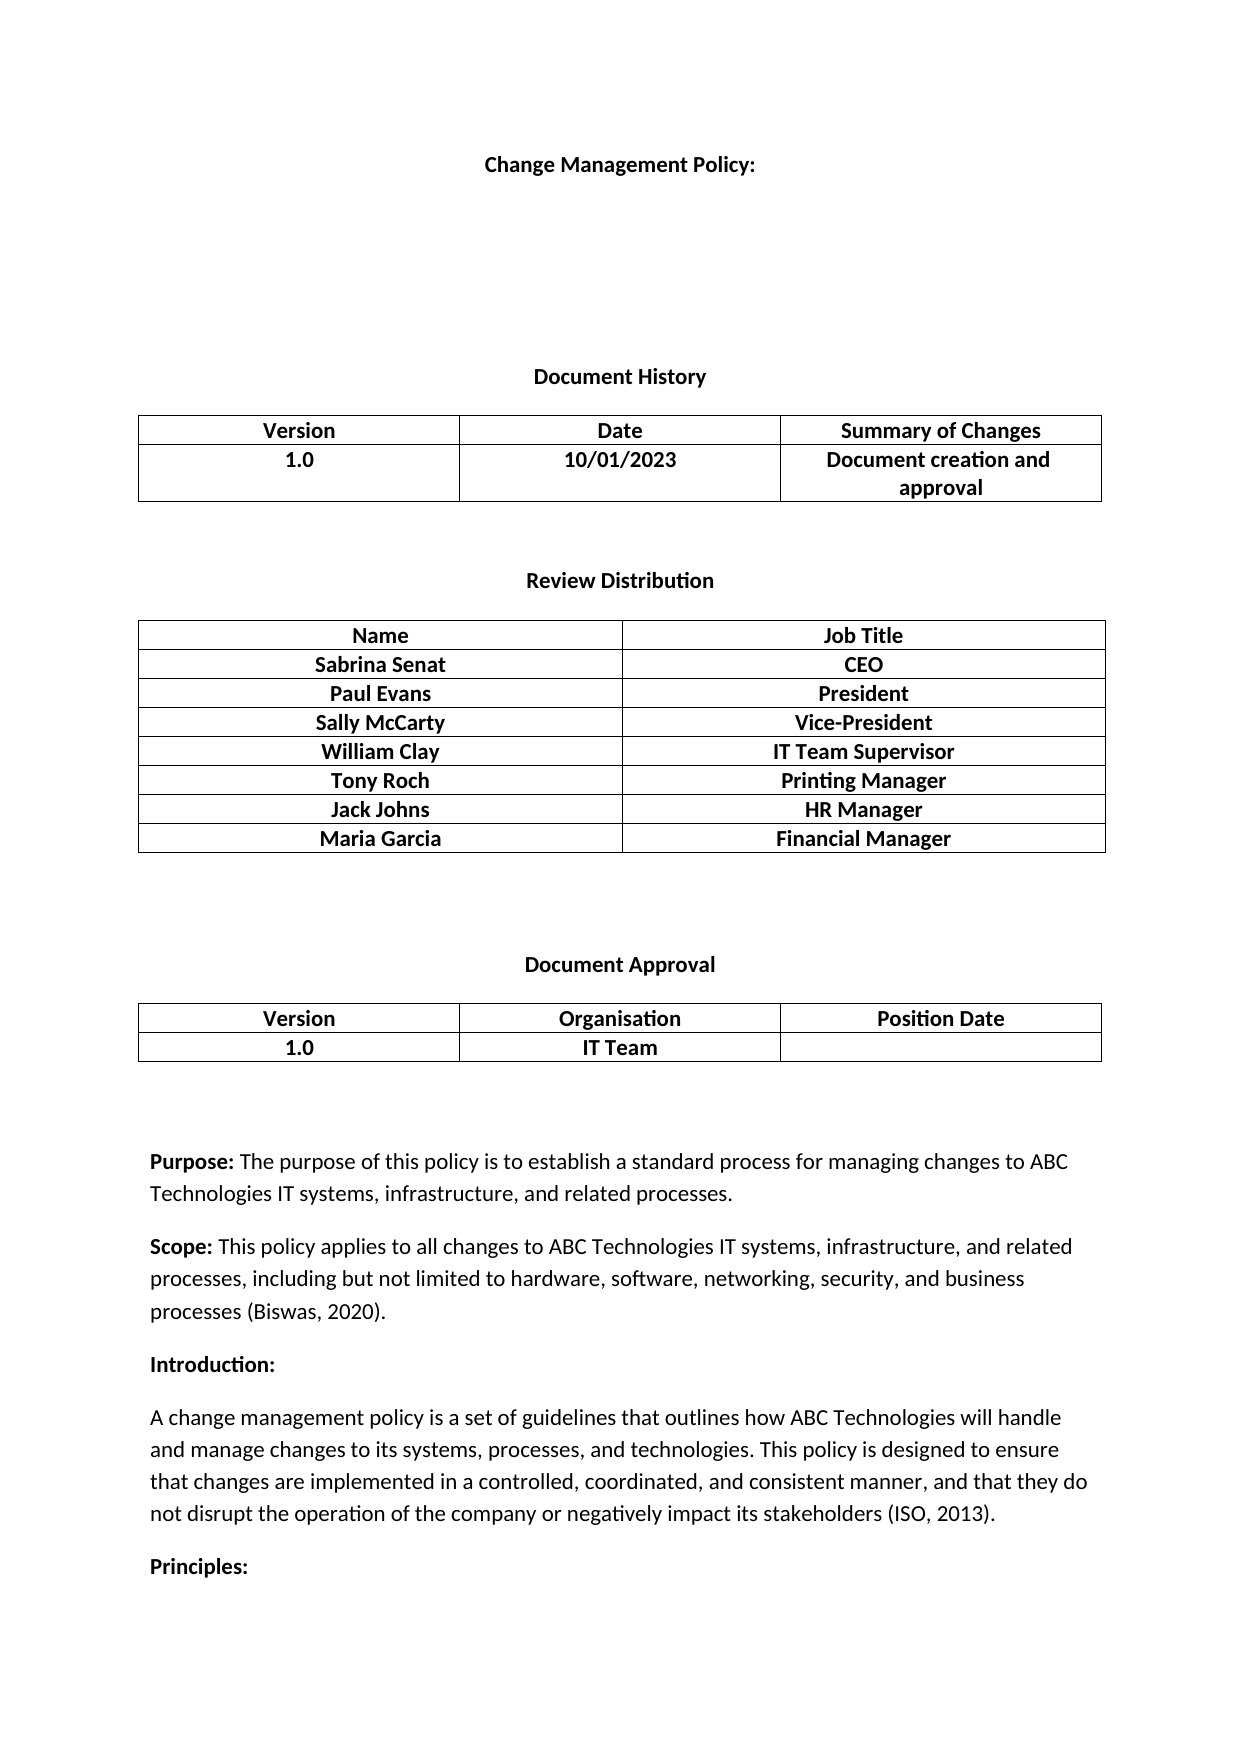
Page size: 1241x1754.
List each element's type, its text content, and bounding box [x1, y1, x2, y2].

text Purpose: The purpose of this policy is to establish a standard process for managing changes to ABC Technologies IT systems, infrastructure, and related processes. [150, 1147, 1090, 1207]
table_cell 1.0 [139, 1033, 459, 1061]
table_cell President [623, 679, 1105, 707]
table_header Name [139, 621, 622, 649]
table_cell HR Manager [623, 795, 1105, 823]
table_cell IT Team Supervisor [623, 737, 1105, 765]
text Document Approval [150, 853, 1090, 978]
text Principles: [150, 1552, 1090, 1580]
table_cell Financial Manager [623, 824, 1105, 852]
table_cell Paul Evans [139, 679, 622, 707]
text Introduction: [150, 1350, 1090, 1378]
text Change Management Policy: [150, 150, 1090, 178]
table_cell 10/01/2023 [460, 445, 780, 501]
table_cell [781, 1033, 1101, 1061]
table_cell Document creation and approval [781, 445, 1101, 501]
table_cell CEO [623, 650, 1105, 678]
text A change management policy is a set of guidelines that outlines how ABC Technologies will handle and manage changes to its systems, processes, and technologies. This policy is designed to ensure that changes are implemented in a controlled, coordinated, and consistent manner, and that they do not disrupt the operation of the company or negatively impact its stakeholders (ISO, 2013). [150, 1403, 1090, 1527]
table_cell Tony Roch [139, 766, 622, 794]
table_header Summary of Changes [781, 416, 1101, 444]
table_header Organisation [460, 1004, 780, 1032]
table_cell Jack Johns [139, 795, 622, 823]
table_cell Maria Garcia [139, 824, 622, 852]
table_cell Vice-President [623, 708, 1105, 736]
table_cell IT Team [460, 1033, 780, 1061]
table_header Version [139, 1004, 459, 1032]
table_header Version [139, 416, 459, 444]
table_header Position Date [781, 1004, 1101, 1032]
table_header Job Title [623, 621, 1105, 649]
text Document History [150, 362, 1090, 390]
table_cell Sabrina Senat [139, 650, 622, 678]
table_cell Sally McCarty [139, 708, 622, 736]
table_cell Printing Manager [623, 766, 1105, 794]
text Scope: This policy applies to all changes to ABC Technologies IT systems, infrastructure, and related processes, including but not limited to hardware, software, networking, security, and business processes (Biswas, 2020). [150, 1232, 1090, 1325]
text Review Distribution [150, 502, 1090, 595]
table_header Date [460, 416, 780, 444]
table_cell 1.0 [139, 445, 459, 501]
table_cell William Clay [139, 737, 622, 765]
